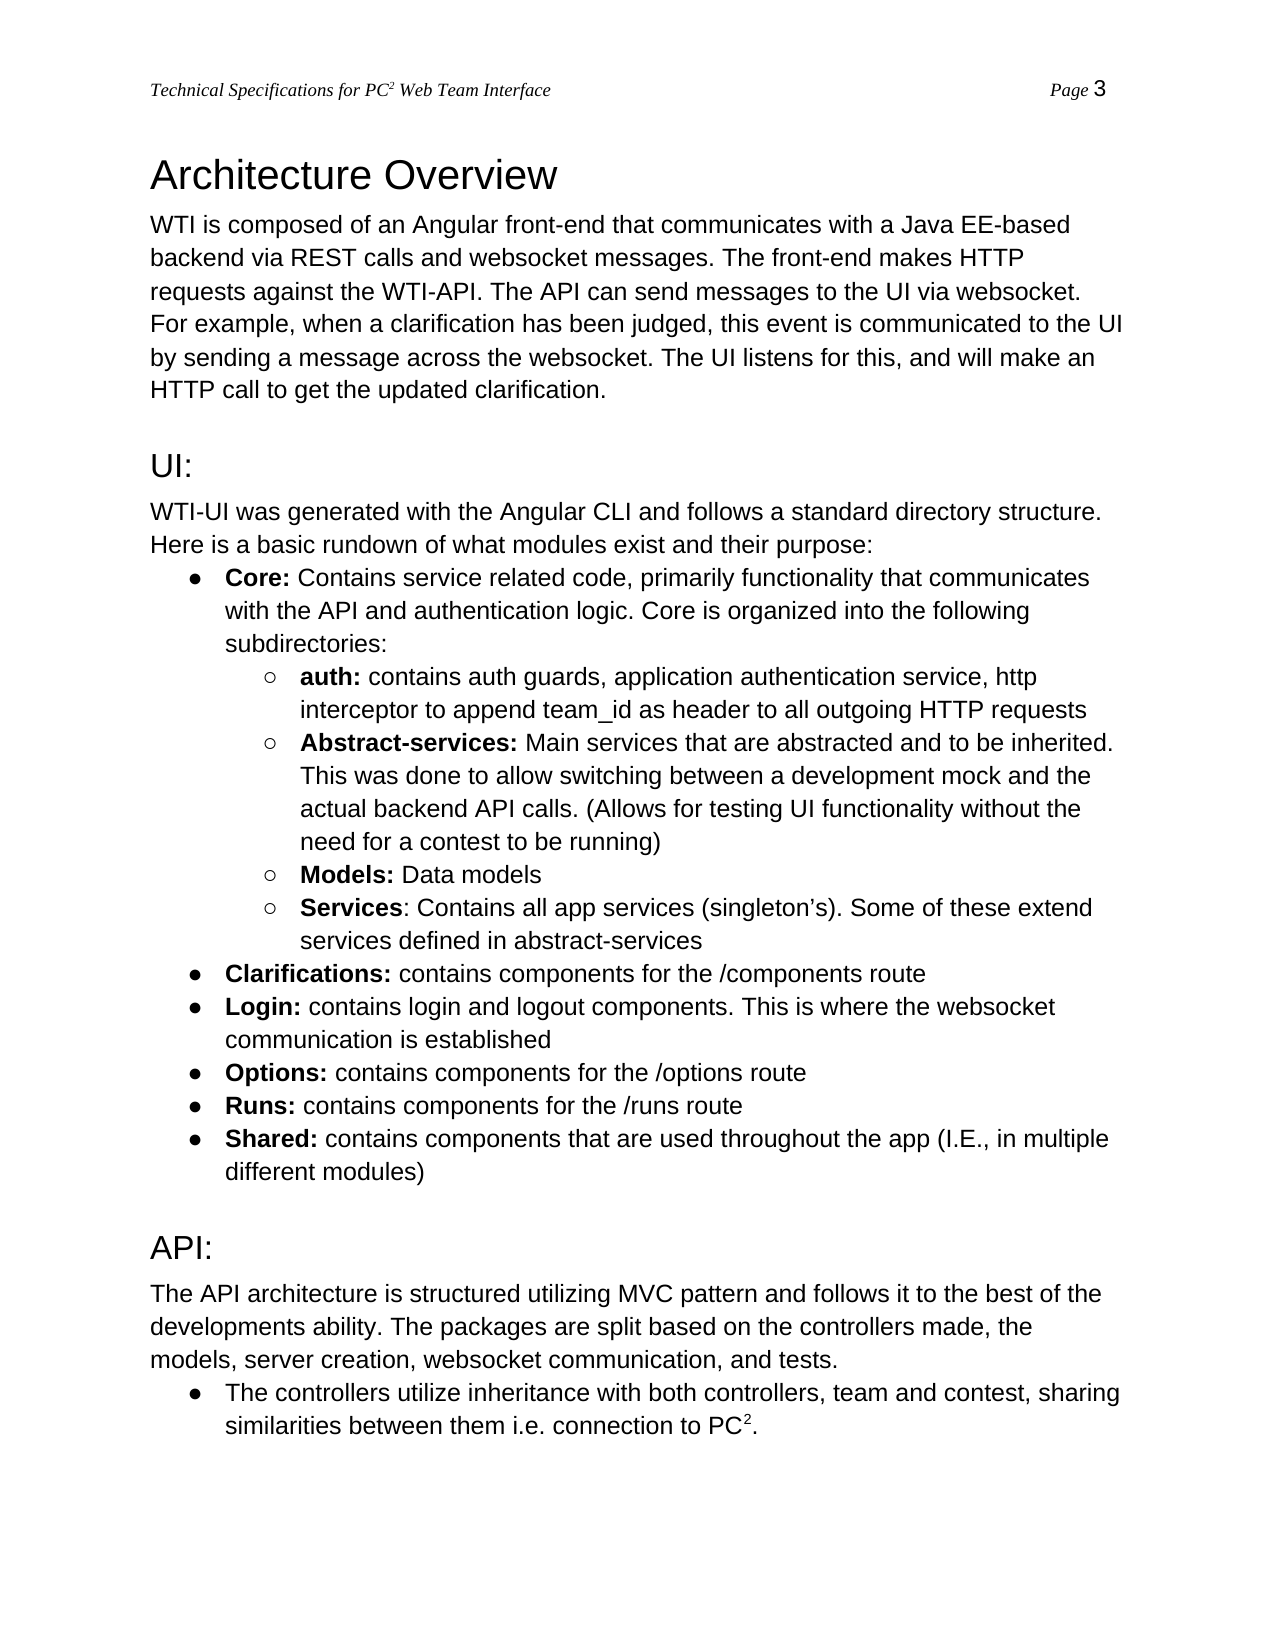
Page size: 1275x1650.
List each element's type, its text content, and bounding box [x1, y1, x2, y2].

list auth: contains auth guards, application authentication service, http interceptor to append team_id as header to all outgoing HTTP requests [262, 662, 1125, 724]
list Services: Contains all app services (singleton’s). Some of these extend services defined in abstract-services [262, 893, 1125, 955]
list Login: contains login and logout components. This is where the websocket communication is established [187, 992, 1125, 1054]
list Runs: contains components for the /runs route [187, 1091, 1125, 1120]
list Shared: contains components that are used throughout the app (I.E., in multiple different modules) [187, 1124, 1125, 1186]
subtitle API: [150, 1228, 1125, 1266]
list Abstract-services: Main services that are abstracted and to be inherited. This was done to allow switching between a development mock and the actual backend API calls. (Allows for testing UI functionality without the need for a contest to be running) [262, 728, 1125, 856]
list Models: Data models [262, 860, 1125, 889]
text The API architecture is structured utilizing MVC pattern and follows it to the best of the developments ability. The packages are split based on the controllers made, the models, server creation, websocket communication, and tests. [150, 1279, 1125, 1374]
text WTI is composed of an Angular front-end that communicates with a Java EE-based backend via REST calls and websocket messages. The front-end makes HTTP requests against the WTI-API. The API can send messages to the UI via websocket. For example, when a clarification has been judged, this event is communicated to the UI by sending a message across the websocket. The UI listens for this, and will make an HTTP call to get the updated clarification. [150, 210, 1125, 404]
text WTI-UI was generated with the Angular CLI and follows a standard directory structure. Here is a basic rundown of what modules exist and their purpose: [150, 497, 1125, 559]
list Core: Contains service related code, primarily functionality that communicates with the API and authentication logic. Core is organized into the following subdirectories: [187, 563, 1125, 658]
list The controllers utilize inheritance with both controllers, team and contest, sharing similarities between them i.e. connection to PC2. [187, 1378, 1125, 1440]
list Clarifications: contains components for the /components route [187, 959, 1125, 988]
subtitle Architecture Overview [150, 150, 1125, 198]
subtitle UI: [150, 446, 1125, 484]
list Options: contains components for the /options route [187, 1058, 1125, 1087]
